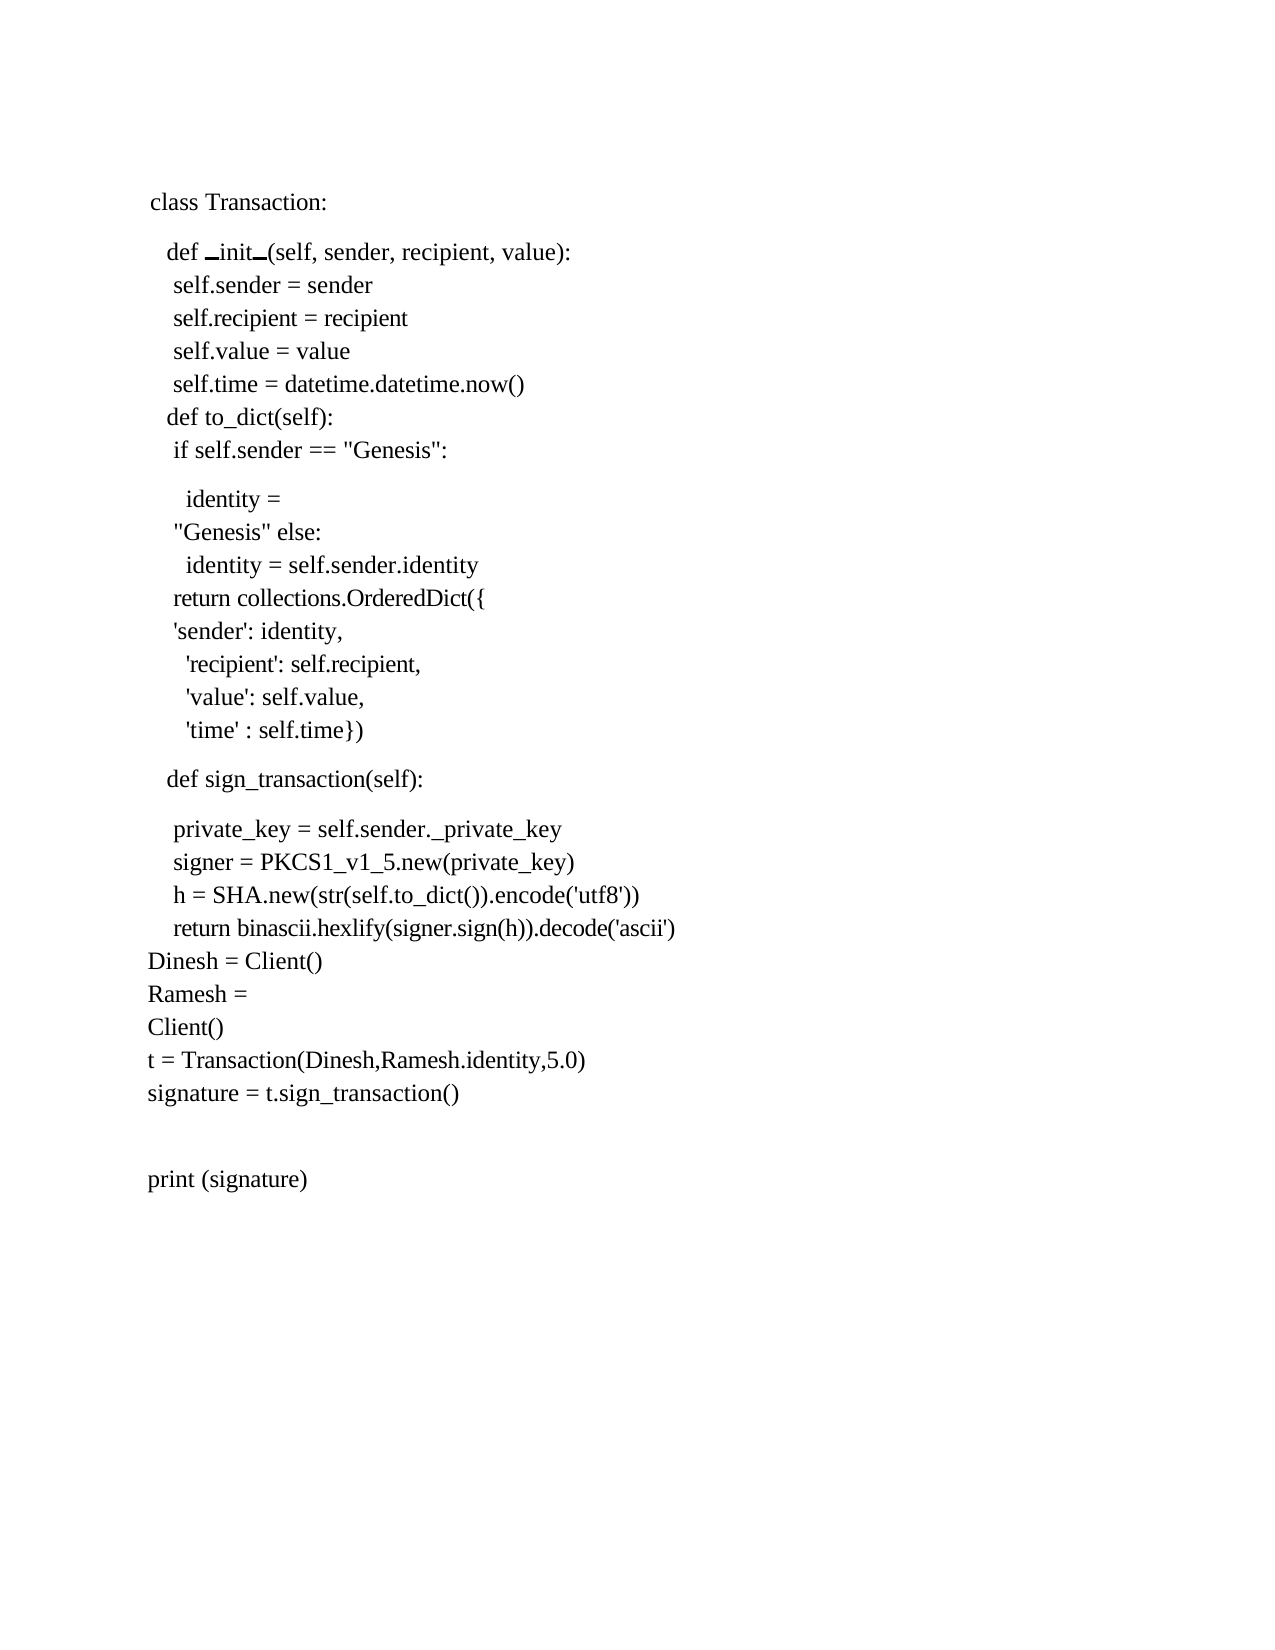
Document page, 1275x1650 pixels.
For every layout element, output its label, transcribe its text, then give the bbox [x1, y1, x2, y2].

text self.recipient = recipient self.value = value [173, 303, 484, 364]
text 'recipient': self.recipient, 'value': self.value, [186, 649, 484, 711]
text private_key = self.sender._private_key signer = PKCS1_v1_5.new(private_key) [173, 814, 616, 876]
text self.time = datetime.datetime.now() def to_dict(self): [166, 369, 529, 431]
text def sign_transaction(self): [166, 764, 1237, 793]
text t = Transaction(Dinesh,Ramesh.identity,5.0) signature = t.sign_transaction() [147, 1045, 616, 1107]
text Dinesh = Client() Ramesh = Client() [147, 946, 329, 1041]
text 'time' : self.time}) [186, 716, 1237, 744]
text print (signature) [147, 1164, 1237, 1193]
text identity = "Genesis" else: [173, 484, 382, 546]
text def init(self, sender, recipient, value): self.sender = sender [166, 237, 616, 298]
text identity = self.sender.identity return collections.OrderedDict({ 'sender': identity, [173, 550, 504, 645]
text if self.sender == "Genesis": [173, 435, 1237, 463]
text class Transaction: [150, 187, 1237, 216]
text h = SHA.new(str(self.to_dict()).encode('utf8')) return binascii.hexlify(signer.sign(h)).decode('ascii') [173, 880, 693, 942]
